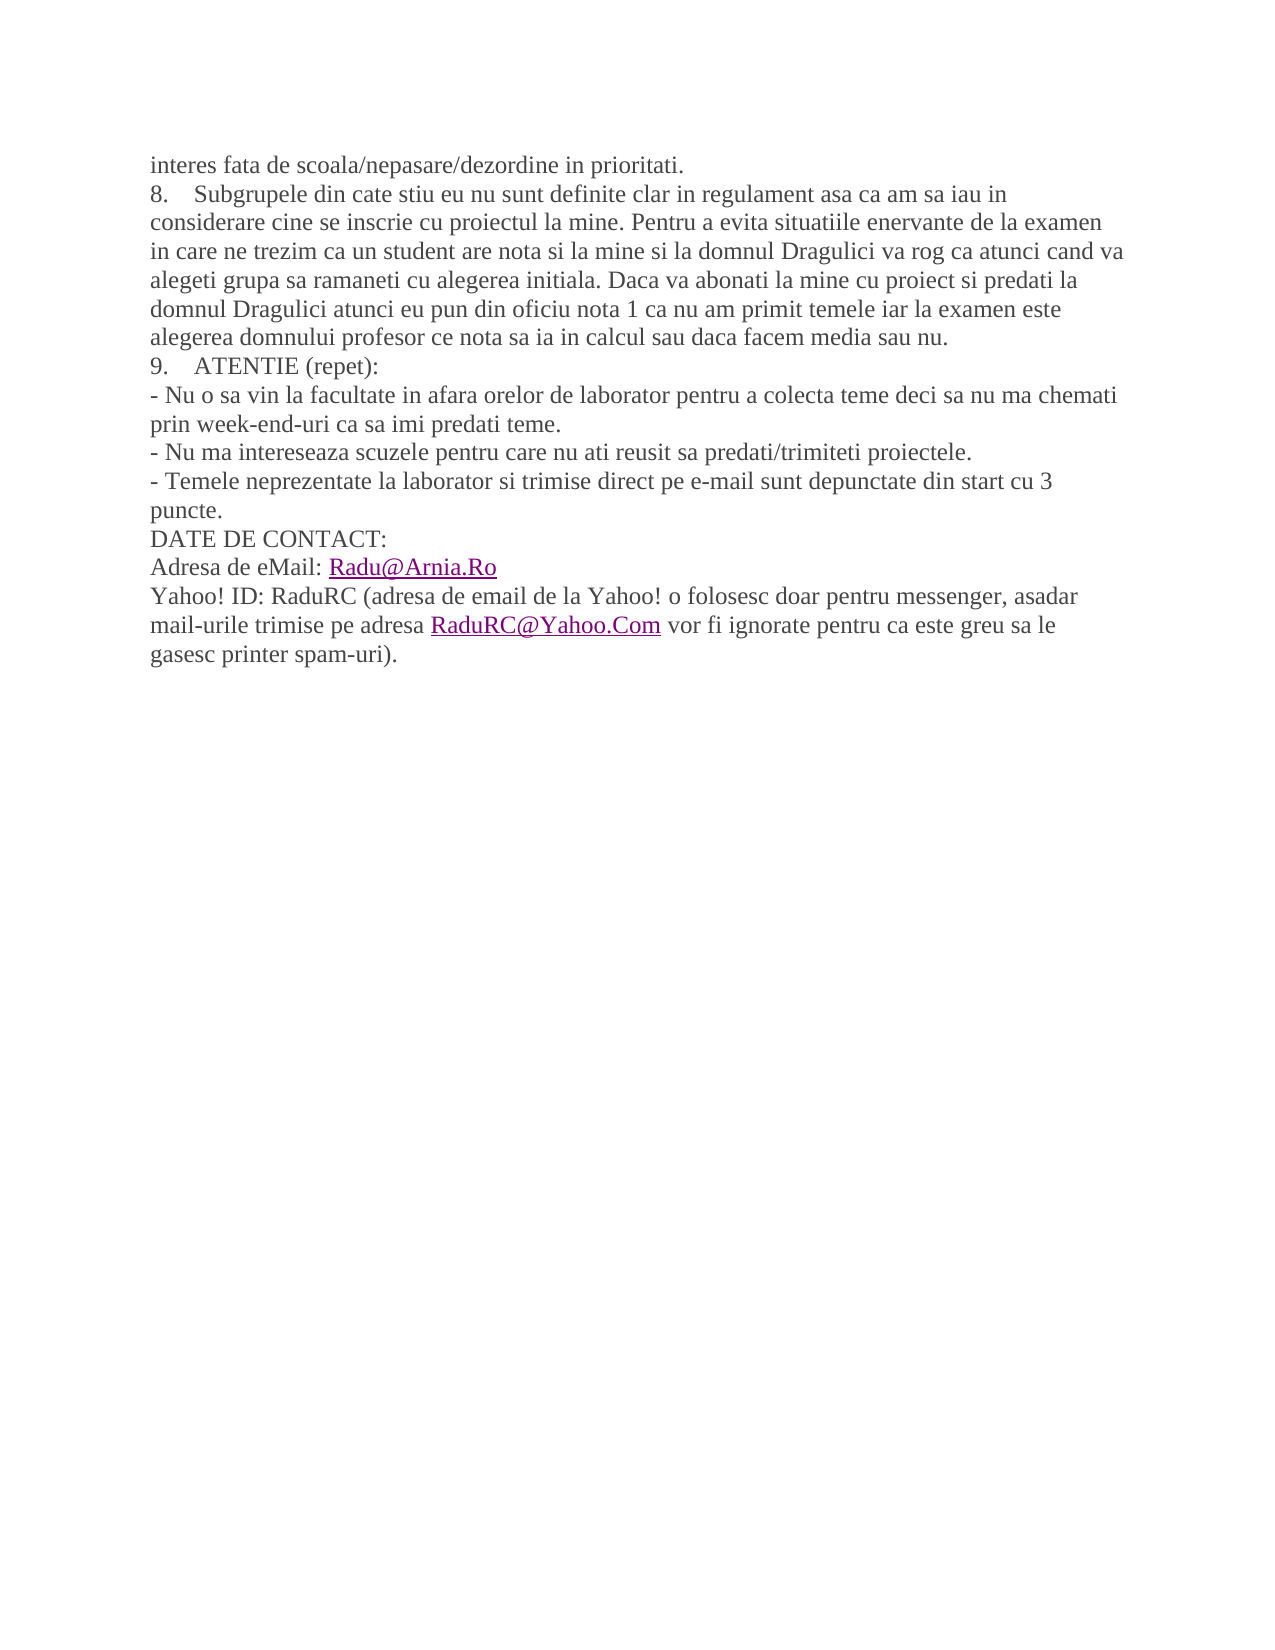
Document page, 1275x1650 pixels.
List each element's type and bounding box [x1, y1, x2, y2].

table_header [150, 150, 1125, 667]
